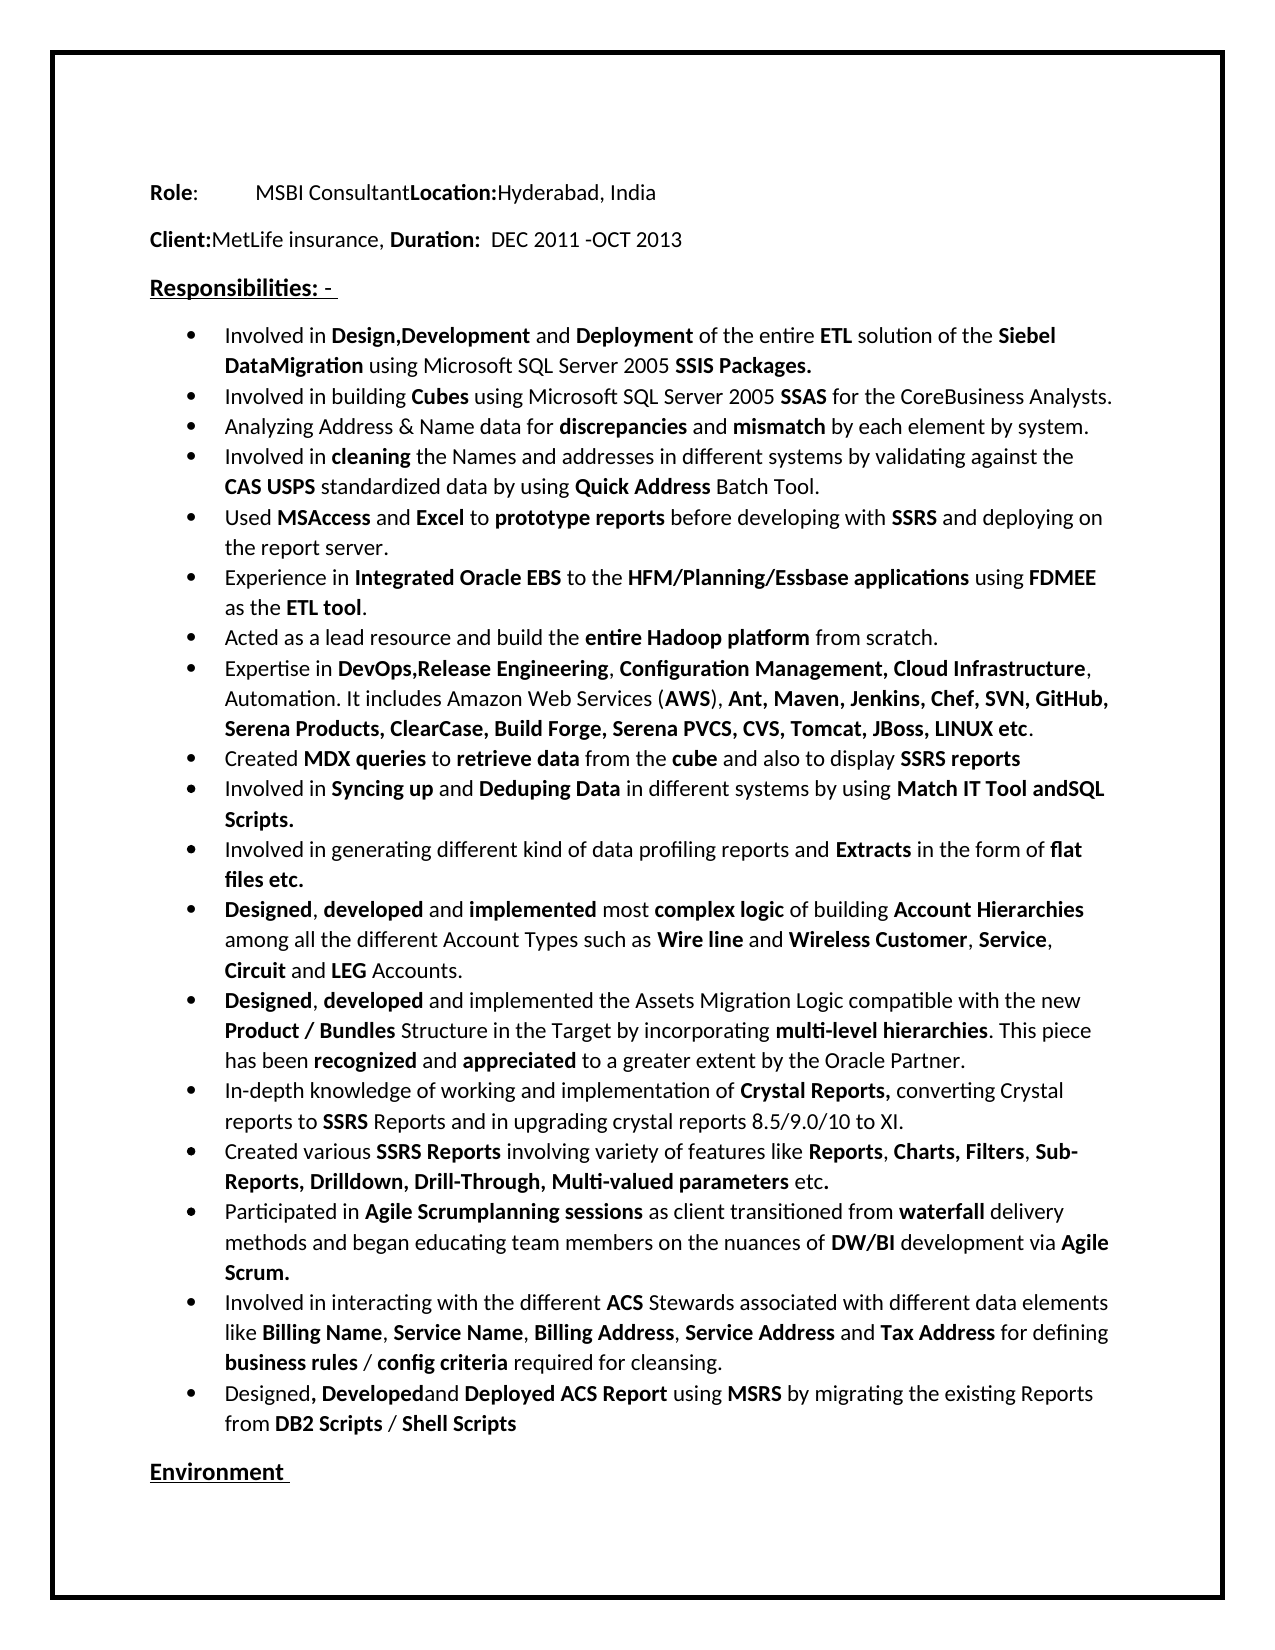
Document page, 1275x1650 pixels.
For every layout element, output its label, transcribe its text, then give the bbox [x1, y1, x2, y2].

list Involved in interacting with the different ACS Stewards associated with different data elements like Billing Name, Service Name, Billing Address, Service Address and Tax Address for defining business rules / config criteria required for cleansing. [187, 1288, 1114, 1376]
list Designed, Developedand Deployed ACS Report using MSRS by migrating the existing Reports from DB2 Scripts / Shell Scripts [187, 1379, 1114, 1437]
list Designed, developed and implemented the Assets Migration Logic compatible with the new Product / Bundles Structure in the Target by incorporating multi-level hierarchies. This piece has been recognized and appreciated to a greater extent by the Oracle Partner. [187, 986, 1114, 1074]
list Involved in Design,Development and Deployment of the entire ETL solution of the Siebel DataMigration using Microsoft SQL Server 2005 SSIS Packages. [187, 321, 1114, 379]
list Created MDX queries to retrieve data from the cube and also to display SSRS reports [187, 744, 1114, 772]
list Acted as a lead resource and build the entire Hadoop platform from scratch. [187, 623, 1114, 651]
list Designed, developed and implemented most complex logic of building Account Hierarchies among all the different Account Types such as Wire line and Wireless Customer, Service, Circuit and LEG Accounts. [187, 895, 1114, 984]
list Involved in cleaning the Names and addresses in different systems by validating against the CAS USPS standardized data by using Quick Address Batch Tool. [187, 442, 1114, 500]
list Expertise in DevOps,Release Engineering, Configuration Management, Cloud Infrastructure, Automation. It includes Amazon Web Services (AWS), Ant, Maven, Jenkins, Chef, SVN, GitHub, Serena Products, ClearCase, Build Forge, Serena PVCS, CVS, Tomcat, JBoss, LINUX etc. [187, 654, 1114, 742]
text Role: MSBI ConsultantLocation:Hyderabad, India [150, 178, 1125, 206]
text Environment [149, 1456, 1114, 1486]
list In-depth knowledge of working and implementation of Crystal Reports, converting Crystal reports to SSRS Reports and in upgrading crystal reports 8.5/9.0/10 to XI. [187, 1077, 1114, 1135]
list Experience in Integrated Oracle EBS to the HFM/Planning/Essbase applications using FDMEE as the ETL tool. [187, 563, 1114, 621]
list Created various SSRS Reports involving variety of features like Reports, Charts, Filters, Sub-Reports, Drilldown, Drill-Through, Multi-valued parameters etc. [187, 1137, 1114, 1195]
list Participated in Agile Scrumplanning sessions as client transitioned from waterfall delivery methods and began educating team members on the nuances of DW/BI development via Agile Scrum. [187, 1197, 1114, 1286]
list Involved in generating different kind of data profiling reports and Extracts in the form of flat files etc. [187, 835, 1114, 893]
list Involved in building Cubes using Microsoft SQL Server 2005 SSAS for the CoreBusiness Analysts. [187, 382, 1114, 410]
text Responsibilities: - [149, 272, 1114, 302]
list Analyzing Address & Name data for discrepancies and mismatch by each element by system. [187, 412, 1114, 440]
text Client:MetLife insurance, Duration: DEC 2011 -OCT 2013 [150, 225, 1125, 253]
list Used MSAccess and Excel to prototype reports before developing with SSRS and deploying on the report server. [187, 503, 1114, 561]
list Involved in Syncing up and Deduping Data in different systems by using Match IT Tool andSQL Scripts. [187, 774, 1114, 833]
